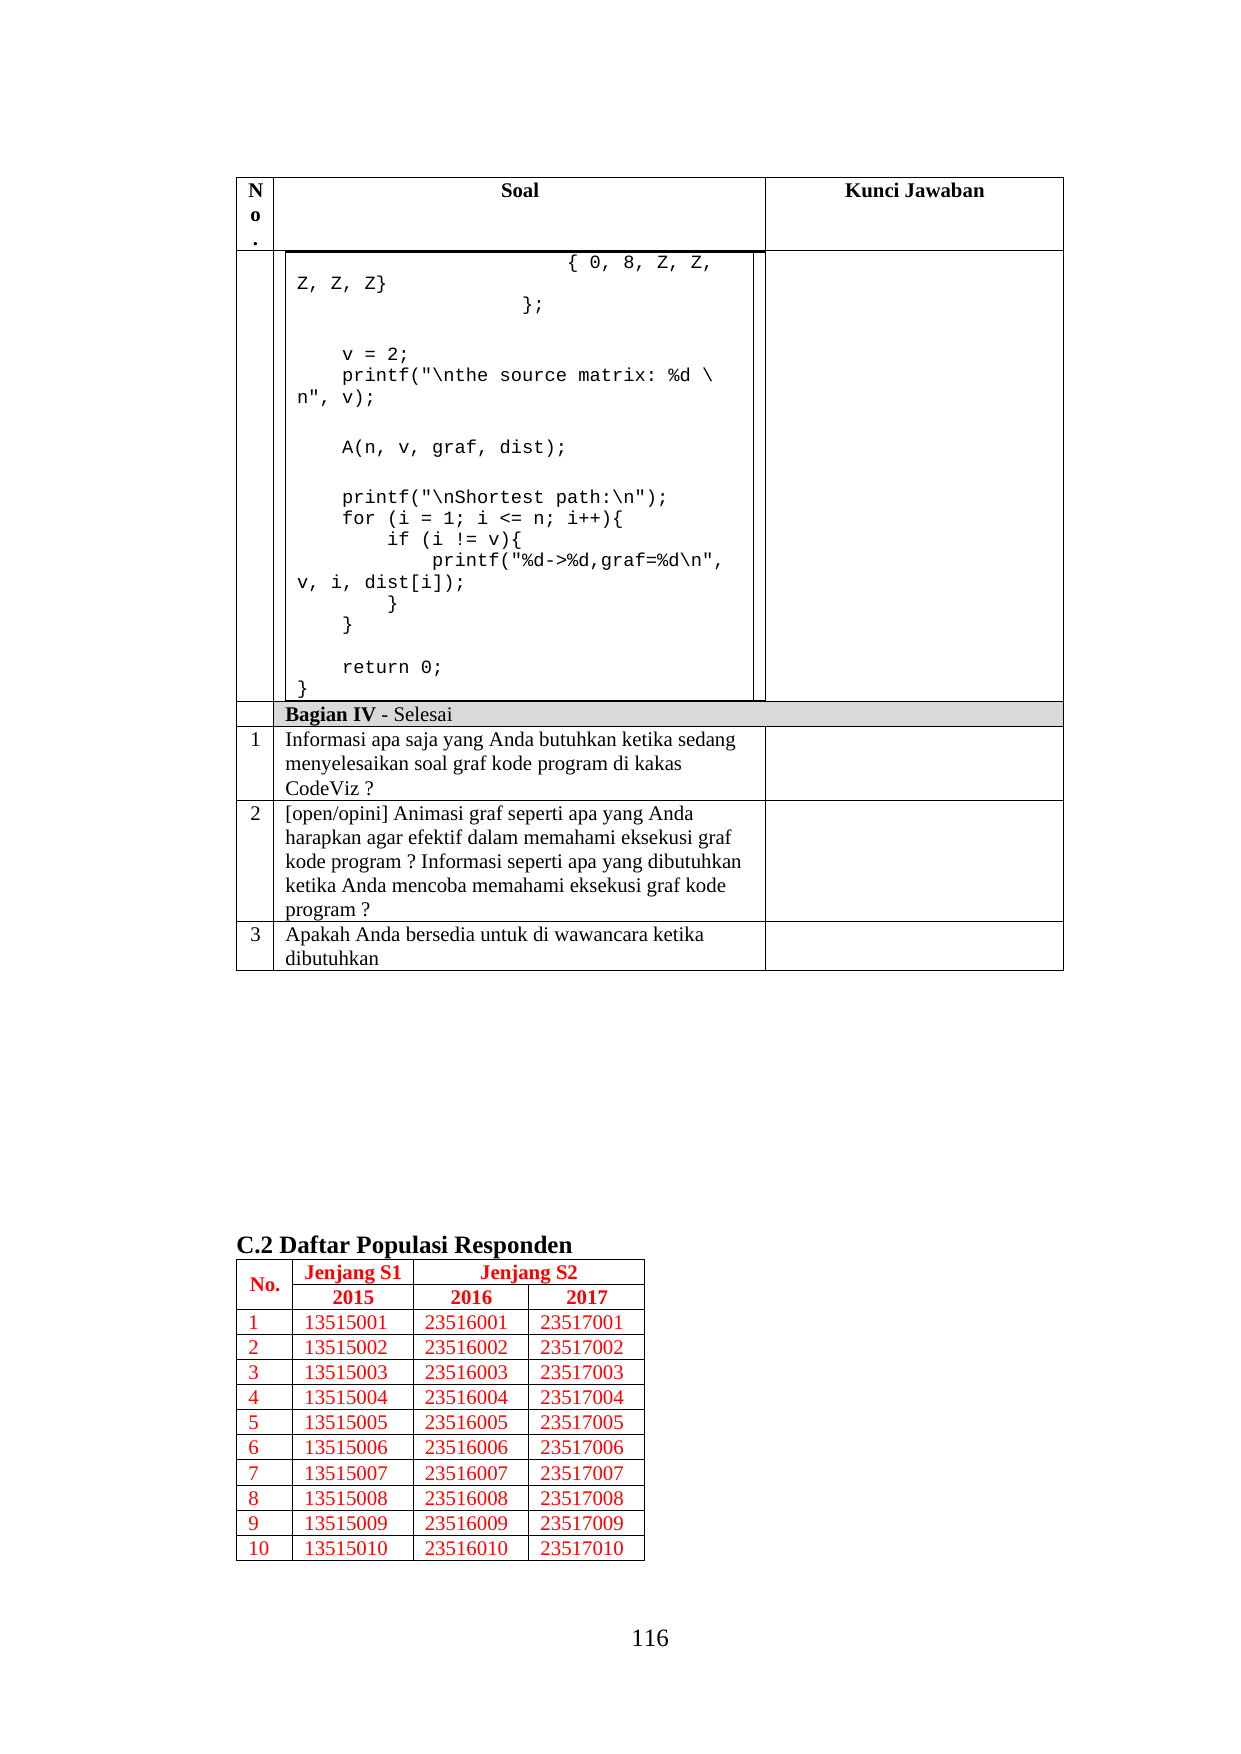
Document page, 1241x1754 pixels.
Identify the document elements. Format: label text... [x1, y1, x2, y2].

table_cell 23517008 [529, 1486, 644, 1509]
table_cell 5 [237, 251, 273, 701]
table_cell 6 [237, 1435, 292, 1459]
table_header No. [237, 178, 273, 250]
table_header Soal [274, 178, 765, 250]
table_header Jenjang S1 [293, 1260, 413, 1284]
table_cell Informasi apa saja yang Anda butuhkan ketika sedang menyelesaikan soal graf kode program di kakas CodeViz ? [274, 727, 765, 799]
table_header Kunci Jawaban [766, 178, 1063, 250]
table_cell 13515001 [293, 1310, 413, 1334]
table_cell 23517006 [529, 1435, 644, 1459]
table_cell 2 [237, 1335, 292, 1359]
table_cell 13515004 [293, 1385, 413, 1409]
table_cell [237, 702, 273, 726]
table_cell 13515006 [293, 1435, 413, 1459]
table_cell 23516005 [414, 1410, 528, 1434]
table_cell 23516004 [414, 1385, 528, 1409]
table_cell 13515010 [293, 1536, 413, 1560]
table_cell 5 [237, 1410, 292, 1434]
table_cell 23517010 [529, 1536, 644, 1560]
table_cell 23517001 [529, 1310, 644, 1334]
table_cell 23516003 [414, 1360, 528, 1384]
table_cell 3 [237, 922, 273, 970]
table_cell 13515009 [293, 1511, 413, 1535]
table_cell 13515002 [293, 1335, 413, 1359]
table_cell 23517003 [529, 1360, 644, 1384]
table_cell Apakah Anda bersedia untuk di wawancara ketika dibutuhkan [274, 922, 765, 970]
table_cell 7 [237, 1460, 292, 1484]
table_cell 23517005 [529, 1410, 644, 1434]
table_cell 23516008 [414, 1486, 528, 1509]
table_cell 23516007 [414, 1460, 528, 1484]
table_cell 2 [237, 801, 273, 921]
table_cell 9 [237, 1511, 292, 1535]
table_cell [766, 801, 1063, 921]
table_cell Ada berapa kesalahan sintaks pada kode program berikut ini ? Sebutkan di bagian mana saja! [286, 253, 753, 700]
table_cell 1 [237, 727, 273, 799]
table_header Jenjang S2 [414, 1260, 644, 1284]
table_cell 23516010 [414, 1536, 528, 1560]
table_cell 2016 [414, 1285, 528, 1309]
table_cell 23516009 [414, 1511, 528, 1535]
table_cell [766, 727, 1063, 799]
table_header No. [237, 1260, 292, 1309]
table_cell 1 [237, 1310, 292, 1334]
table_cell 13515008 [293, 1486, 413, 1509]
table_cell 8 [237, 1486, 292, 1509]
table_cell 13515003 [293, 1360, 413, 1384]
table_cell 10 [237, 1536, 292, 1560]
table_cell 23516006 [414, 1435, 528, 1459]
table_cell 2017 [529, 1285, 644, 1309]
table_cell 2015 [293, 1285, 413, 1309]
table_cell [766, 922, 1063, 970]
table_cell 23517007 [529, 1460, 644, 1484]
table_cell [open/opini] Animasi graf seperti apa yang Anda harapkan agar efektif dalam memahami eksekusi graf kode program ? Informasi seperti apa yang dibutuhkan ketika Anda mencoba memahami eksekusi graf kode program ? [274, 801, 765, 921]
text C.2 Daftar Populasi Responden [236, 1230, 1063, 1258]
table_cell 23516001 [414, 1310, 528, 1334]
table_cell 23516002 [414, 1335, 528, 1359]
table_cell 23517002 [529, 1335, 644, 1359]
table_cell 13515007 [293, 1460, 413, 1484]
table_cell 13515005 [293, 1410, 413, 1434]
table_cell Bagian IV - Selesai [274, 702, 1063, 726]
table_cell 0 [766, 251, 1063, 701]
table_cell 23517004 [529, 1385, 644, 1409]
table_cell 4 [237, 1385, 292, 1409]
table_cell 23517009 [529, 1511, 644, 1535]
table_cell 3 [237, 1360, 292, 1384]
